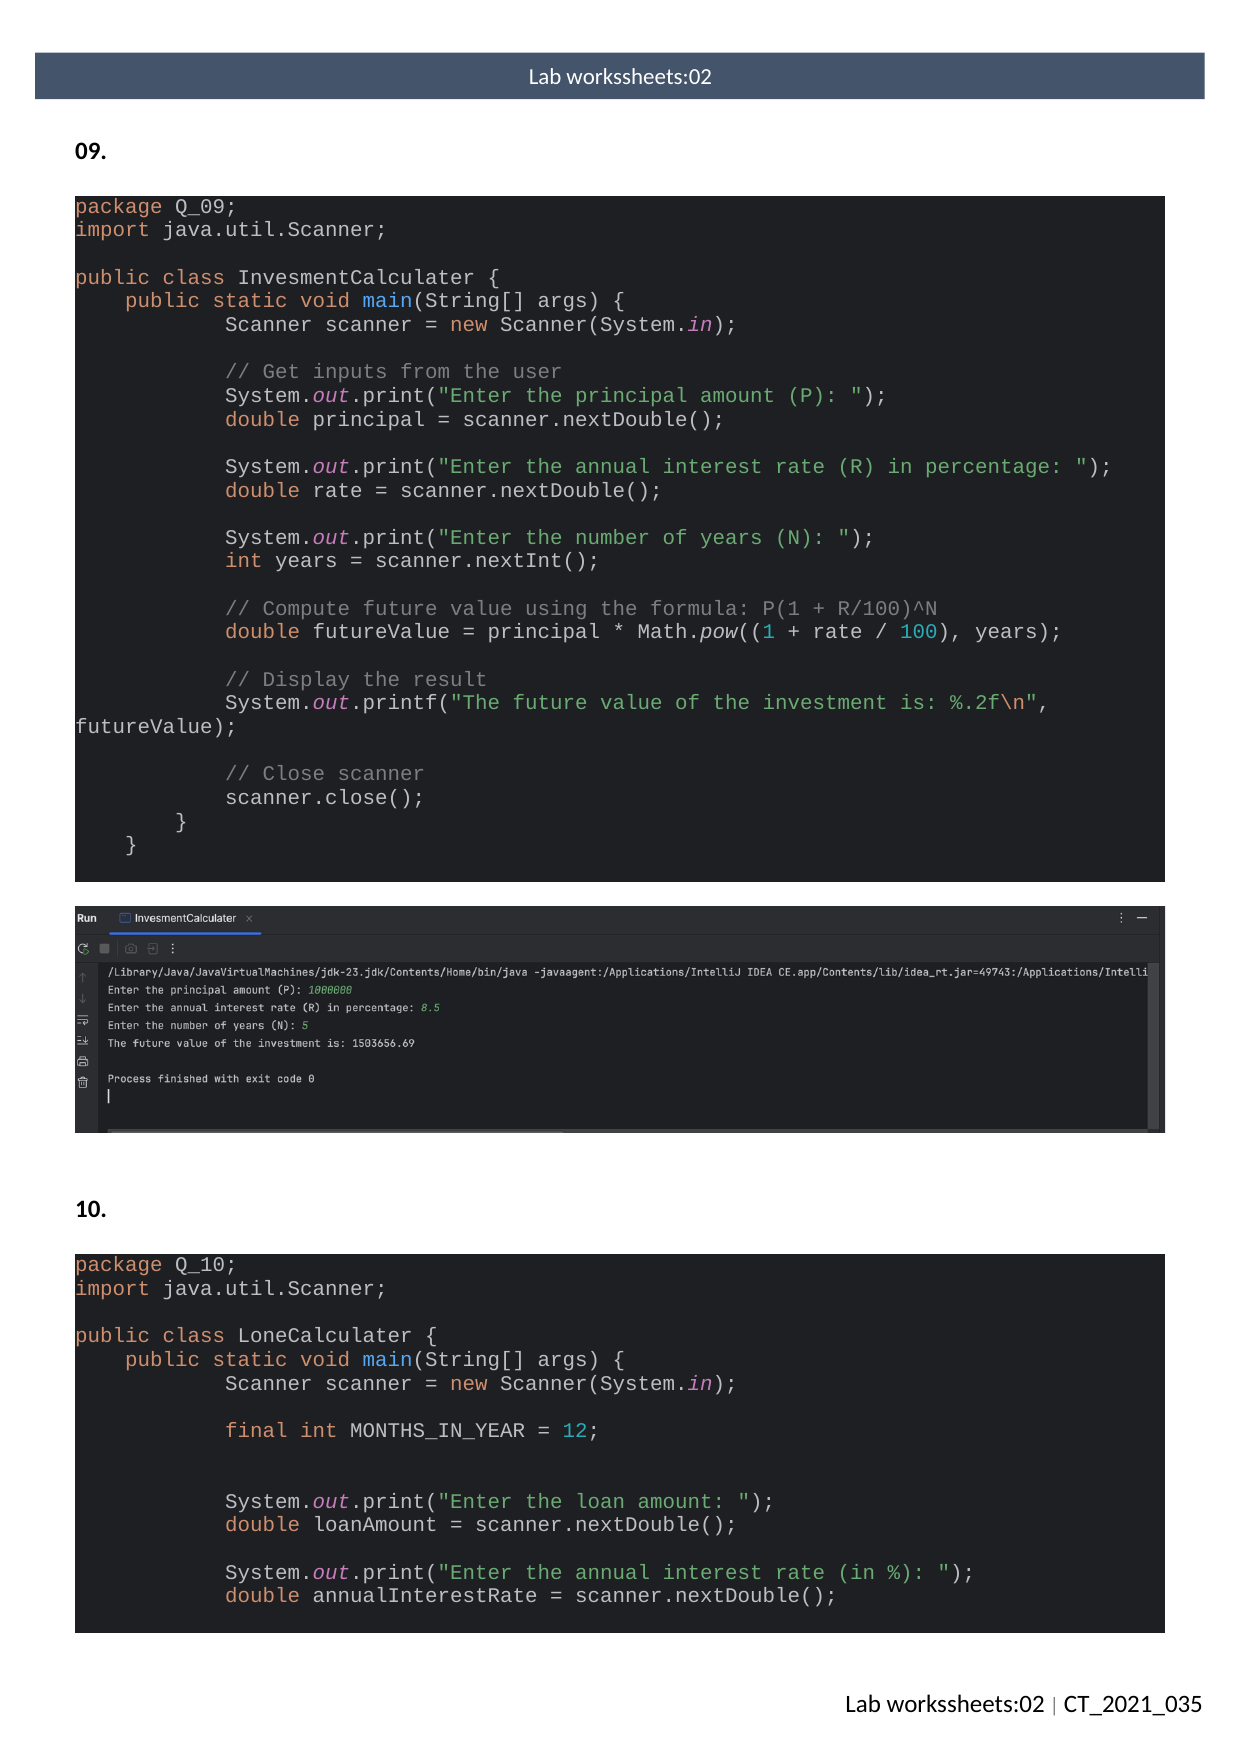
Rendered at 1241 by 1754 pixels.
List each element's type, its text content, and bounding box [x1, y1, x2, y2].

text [75, 1254, 1165, 1633]
text 10. [75, 1193, 1165, 1224]
picture [75, 906, 1166, 1133]
text 09. [75, 135, 1165, 165]
text package Q_09; import java.util.Scanner; public class InvesmentCalculater { public static void main(String[] args) { Scanner scanner = new Scanner(System.in); // Get inputs from the user System.out.print("Enter the principal amount (P): "); double principal = scanner.nextDouble(); System.out.print("Enter the annual interest rate (R) in percentage: "); double rate = scanner.nextDouble(); System.out.print("Enter the number of years (N): "); int years = scanner.nextInt(); // Compute future value using the formula: P(1 + R/100)^N double futureValue = principal * Math.pow((1 + rate / 100), years); // Display the result System.out.printf("The future value of the investment is: %.2f\n", futureValue); // Close scanner scanner.close(); } } [75, 196, 1165, 882]
